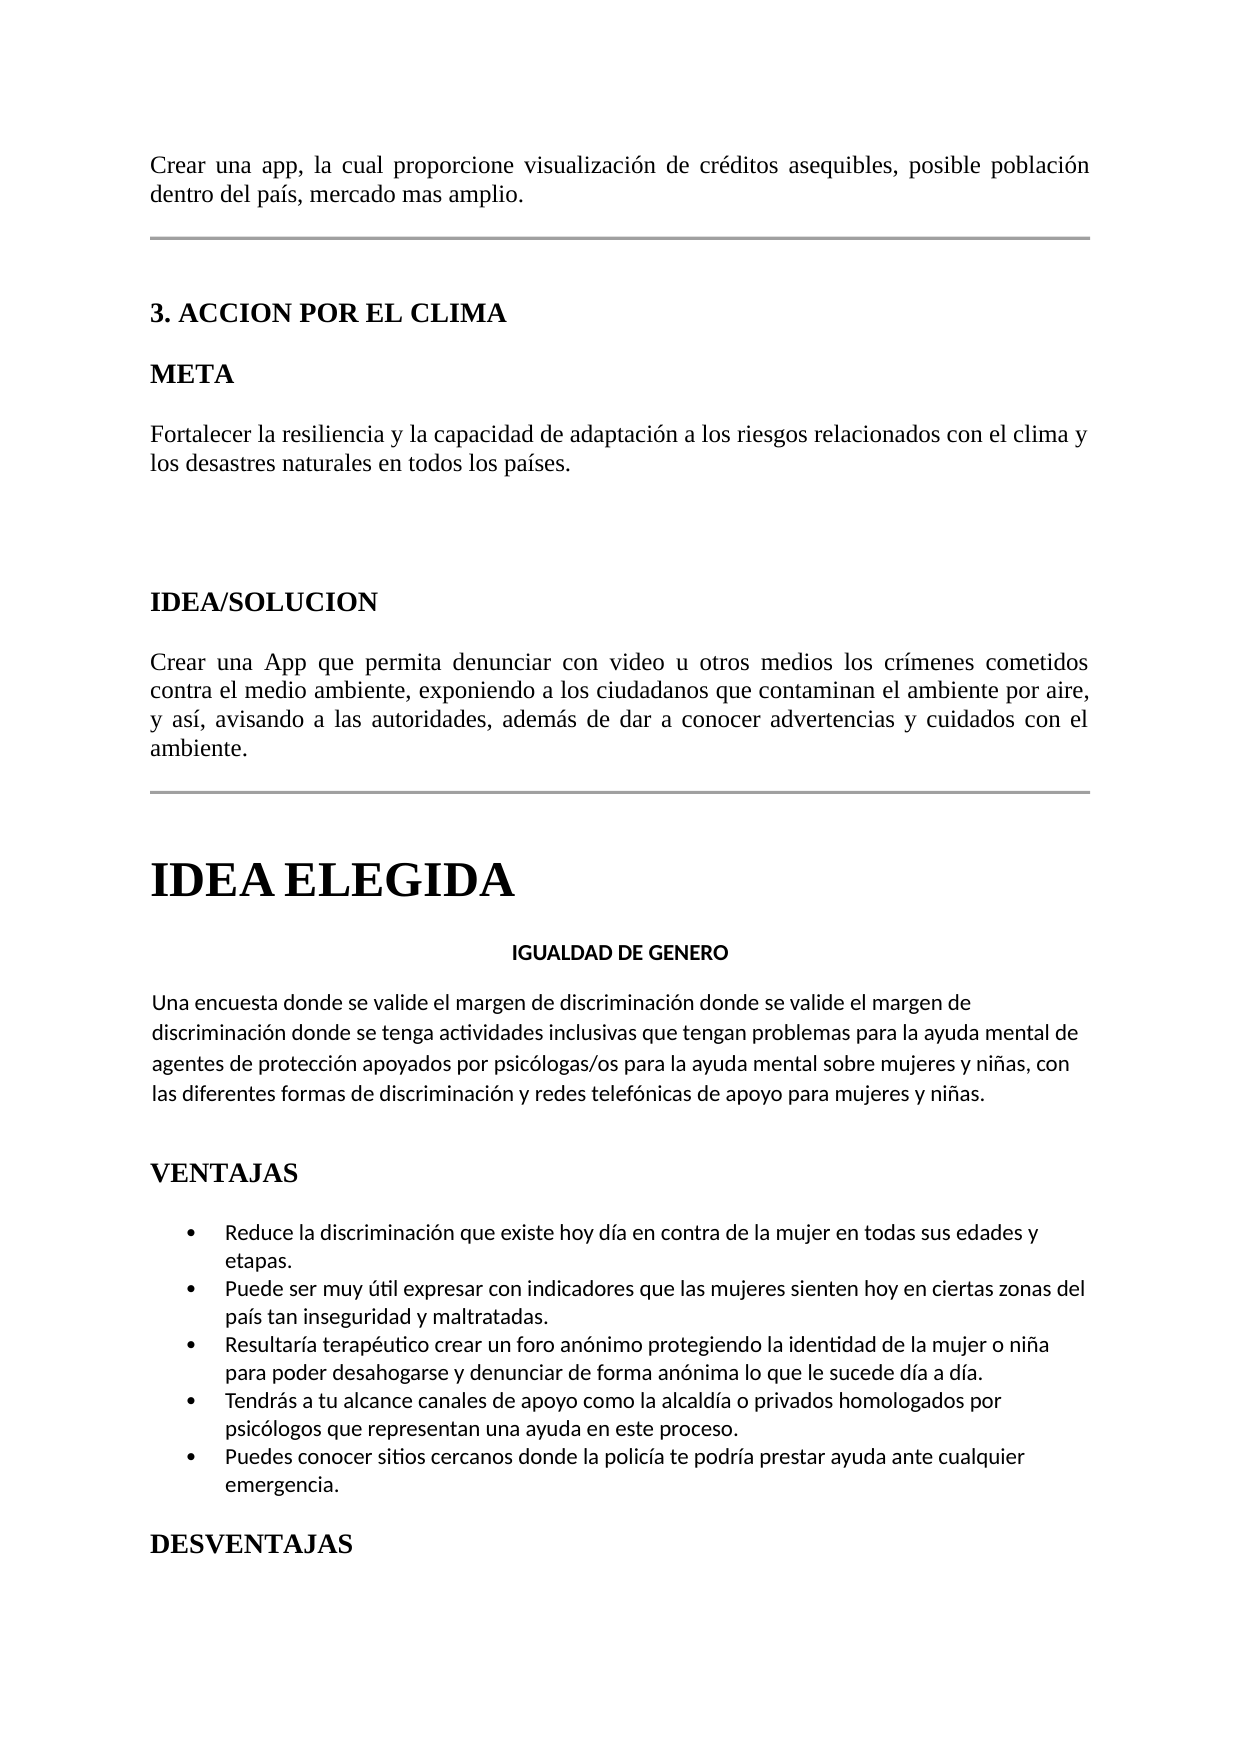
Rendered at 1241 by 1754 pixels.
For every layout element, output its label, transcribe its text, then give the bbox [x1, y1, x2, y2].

subtitle IDEA/SOLUCION [150, 585, 1090, 617]
list Reduce la discriminación que existe hoy día en contra de la mujer en todas sus edades y etapas. [187, 1218, 1090, 1274]
table_cell Una encuesta donde se valide el margen de discriminación donde se valide el margen de discriminación donde se tenga actividades inclusivas que tengan problemas para la ayuda mental de agentes de protección apoyados por psicólogas/os para la ayuda mental sobre mujeres y niñas, con las diferentes formas de discriminación y redes telefónicas de apoyo para mujeres y niñas. [150, 987, 1090, 1127]
list Resultaría terapéutico crear un foro anónimo protegiendo la identidad de la mujer o niña para poder desahogarse y denunciar de forma anónima lo que le sucede día a día. [187, 1330, 1090, 1386]
subtitle DESVENTAJAS [150, 1527, 1090, 1560]
subtitle 3. ACCION POR EL CLIMA [150, 296, 1090, 328]
table_header IGUALDAD DE GENERO [150, 937, 1090, 987]
text Crear una app, la cual proporcione visualización de créditos asequibles, posible población dentro del país, mercado mas amplio. [150, 150, 1090, 207]
list Tendrás a tu alcance canales de apoyo como la alcaldía o privados homologados por psicólogos que representan una ayuda en este proceso. [187, 1386, 1090, 1442]
subtitle VENTAJAS [150, 1156, 1090, 1189]
list Puedes conocer sitios cercanos donde la policía te podría prestar ayuda ante cualquier emergencia. [187, 1442, 1090, 1498]
list Puede ser muy útil expresar con indicadores que las mujeres sienten hoy en ciertas zonas del país tan inseguridad y maltratadas. [187, 1274, 1090, 1330]
text Fortalecer la resiliencia y la capacidad de adaptación a los riesgos relacionados con el clima y los desastres naturales en todos los países. [150, 419, 1090, 477]
text Crear una App que permita denunciar con video u otros medios los crímenes cometidos contra el medio ambiente, exponiendo a los ciudadanos que contaminan el ambiente por aire, y así, avisando a las autoridades, además de dar a conocer advertencias y cuidados con el ambiente. [150, 647, 1090, 762]
subtitle META [150, 358, 1090, 390]
subtitle IDEA ELEGIDA [150, 850, 1090, 908]
